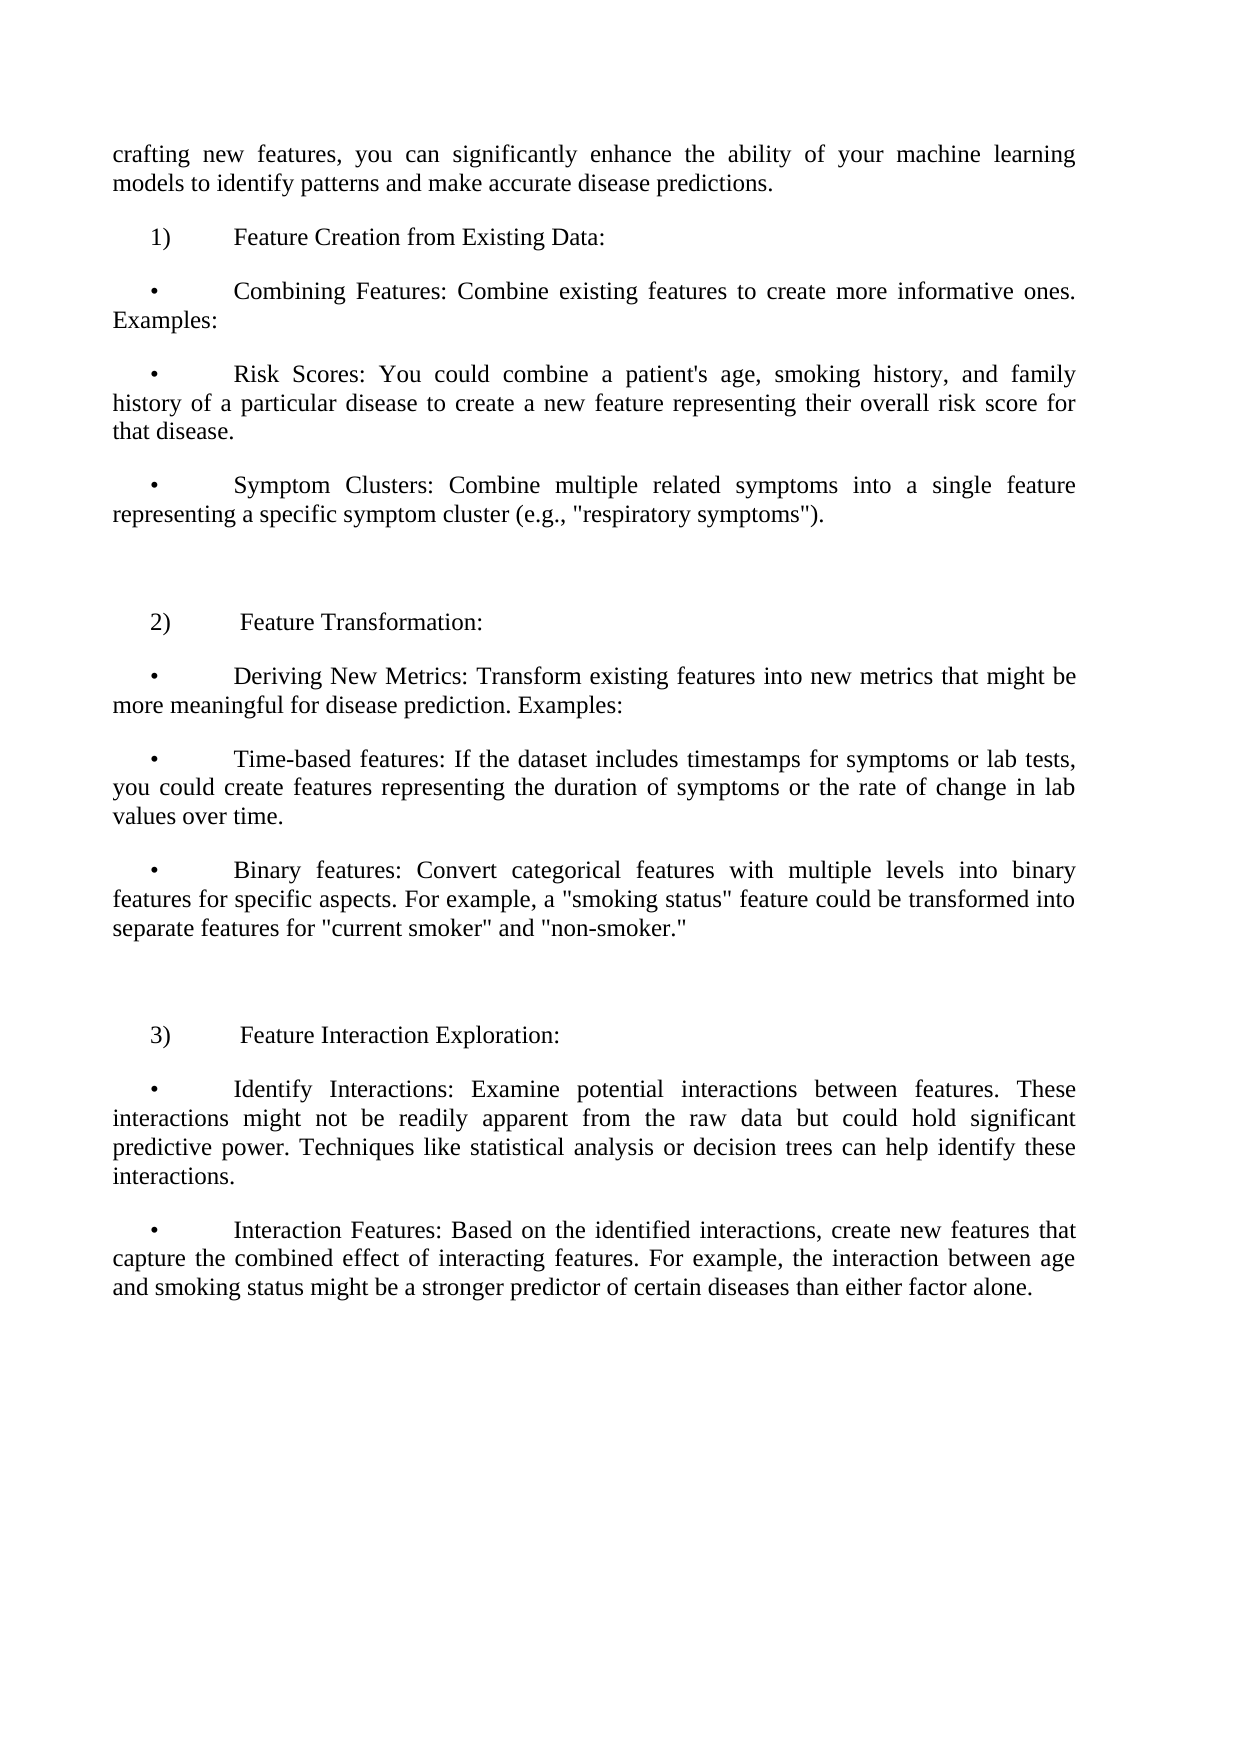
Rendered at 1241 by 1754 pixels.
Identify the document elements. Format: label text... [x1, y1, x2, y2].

text 3) Feature Interaction Exploration: [112, 1021, 1077, 1049]
text • Time-based features: If the dataset includes timestamps for symptoms or lab tests, you could create features representing the duration of symptoms or the rate of change in lab values over time. [112, 744, 1077, 830]
text • Identify Interactions: Examine potential interactions between features. These interactions might not be readily apparent from the raw data but could hold significant predictive power. Techniques like statistical analysis or decision trees can help identify these interactions. [112, 1074, 1077, 1189]
text • Deriving New Metrics: Transform existing features into new metrics that might be more meaningful for disease prediction. Examples: [112, 661, 1077, 718]
text • Risk Scores: You could combine a patient's age, smoking history, and family history of a particular disease to create a new feature representing their overall risk score for that disease. [112, 359, 1077, 445]
text • Interaction Features: Based on the identified interactions, create new features that capture the combined effect of interacting features. For example, the interaction between age and smoking status might be a stronger predictor of certain diseases than either factor alone. [112, 1215, 1077, 1301]
text 1) Feature Creation from Existing Data: [112, 222, 1077, 251]
text • Symptom Clusters: Combine multiple related symptoms into a single feature representing a specific symptom cluster (e.g., "respiratory symptoms"). [112, 470, 1077, 528]
text • Combining Features: Combine existing features to create more informative ones. Examples: [112, 276, 1077, 334]
text • Binary features: Convert categorical features with multiple levels into binary features for specific aspects. For example, a "smoking status" feature could be transformed into separate features for "current smoker" and "non-smoker." [112, 855, 1077, 941]
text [112, 139, 1077, 197]
text 2) Feature Transformation: [112, 607, 1077, 636]
